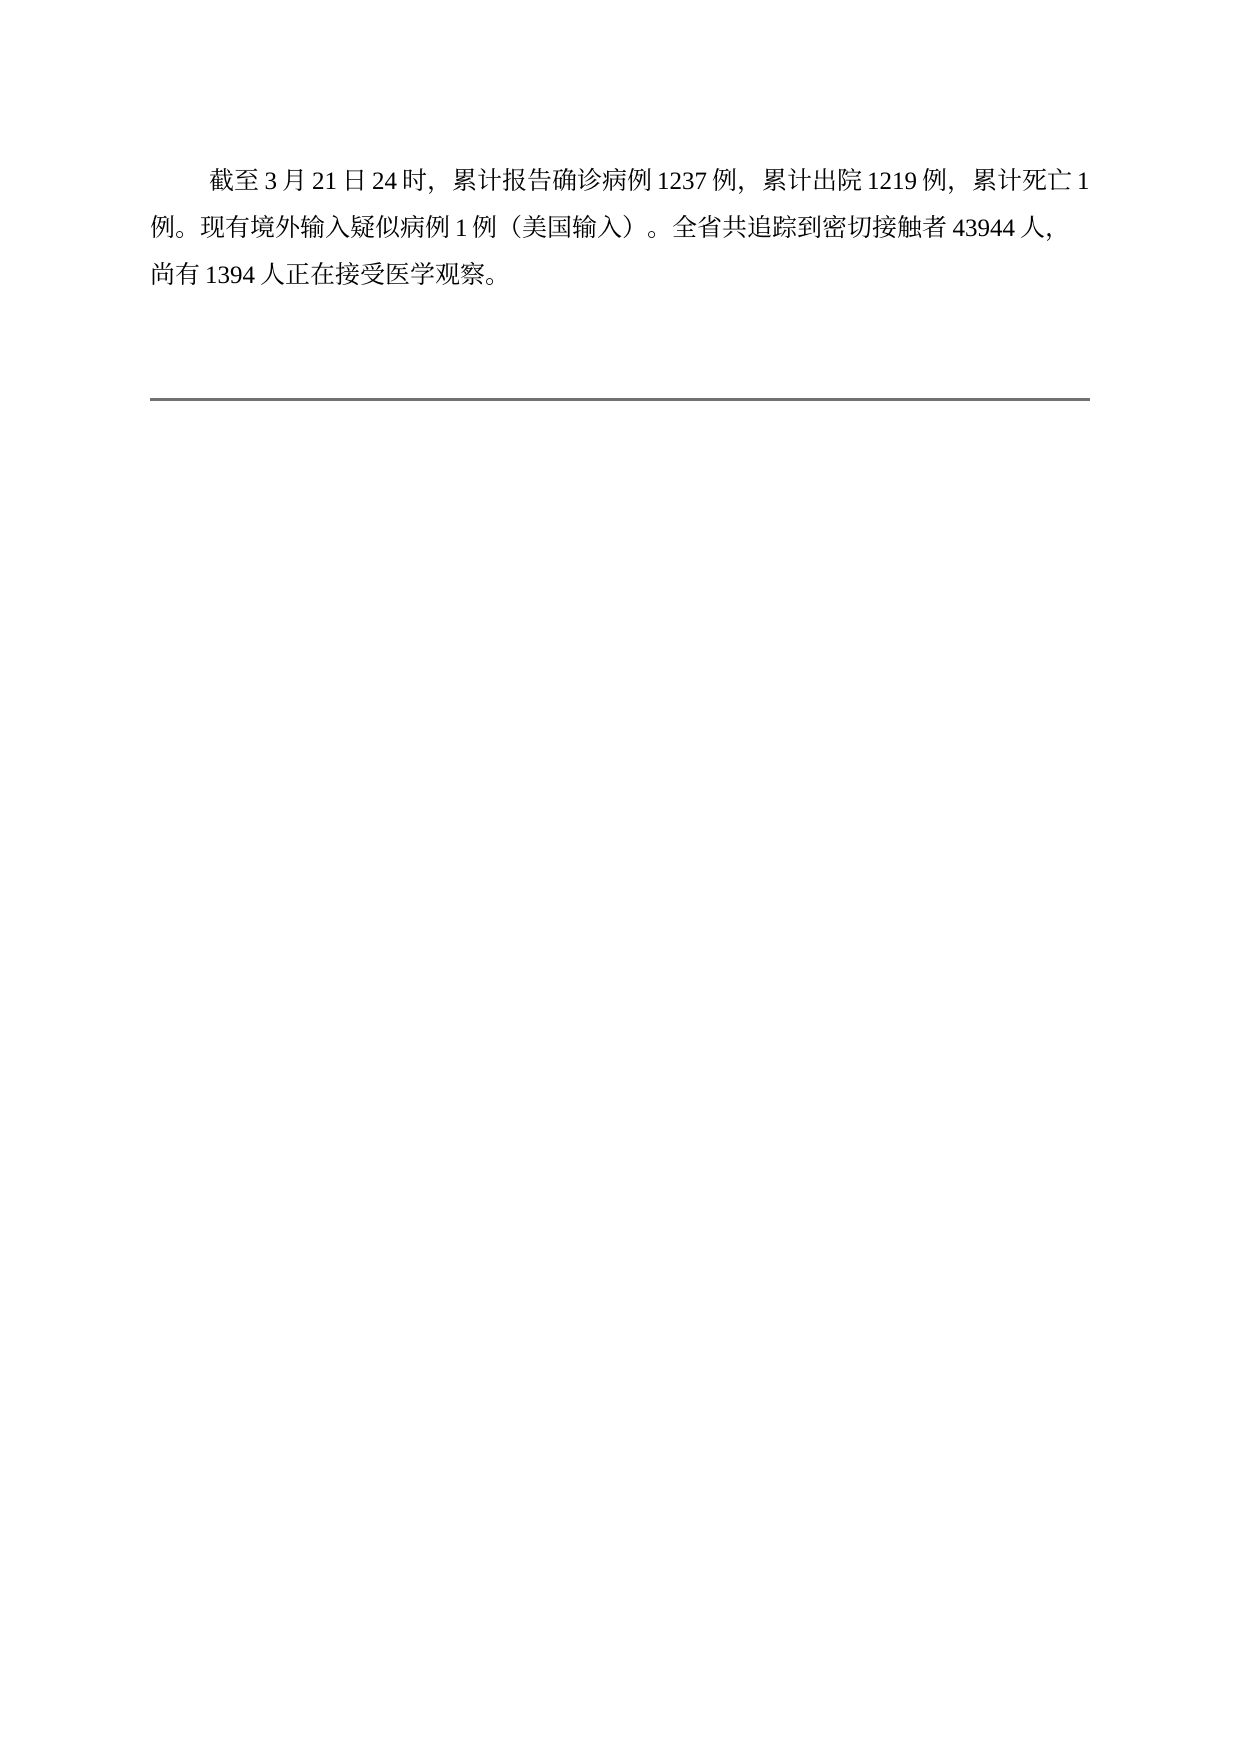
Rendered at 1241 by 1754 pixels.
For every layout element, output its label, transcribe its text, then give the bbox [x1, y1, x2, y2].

text 截至3月21日24时，累计报告确诊病例1237例，累计出院1219例，累计死亡1例。现有境外输入疑似病例1例（美国输入）。全省共追踪到密切接触者43944人，尚有1394人正在接受医学观察。 [150, 150, 1090, 291]
